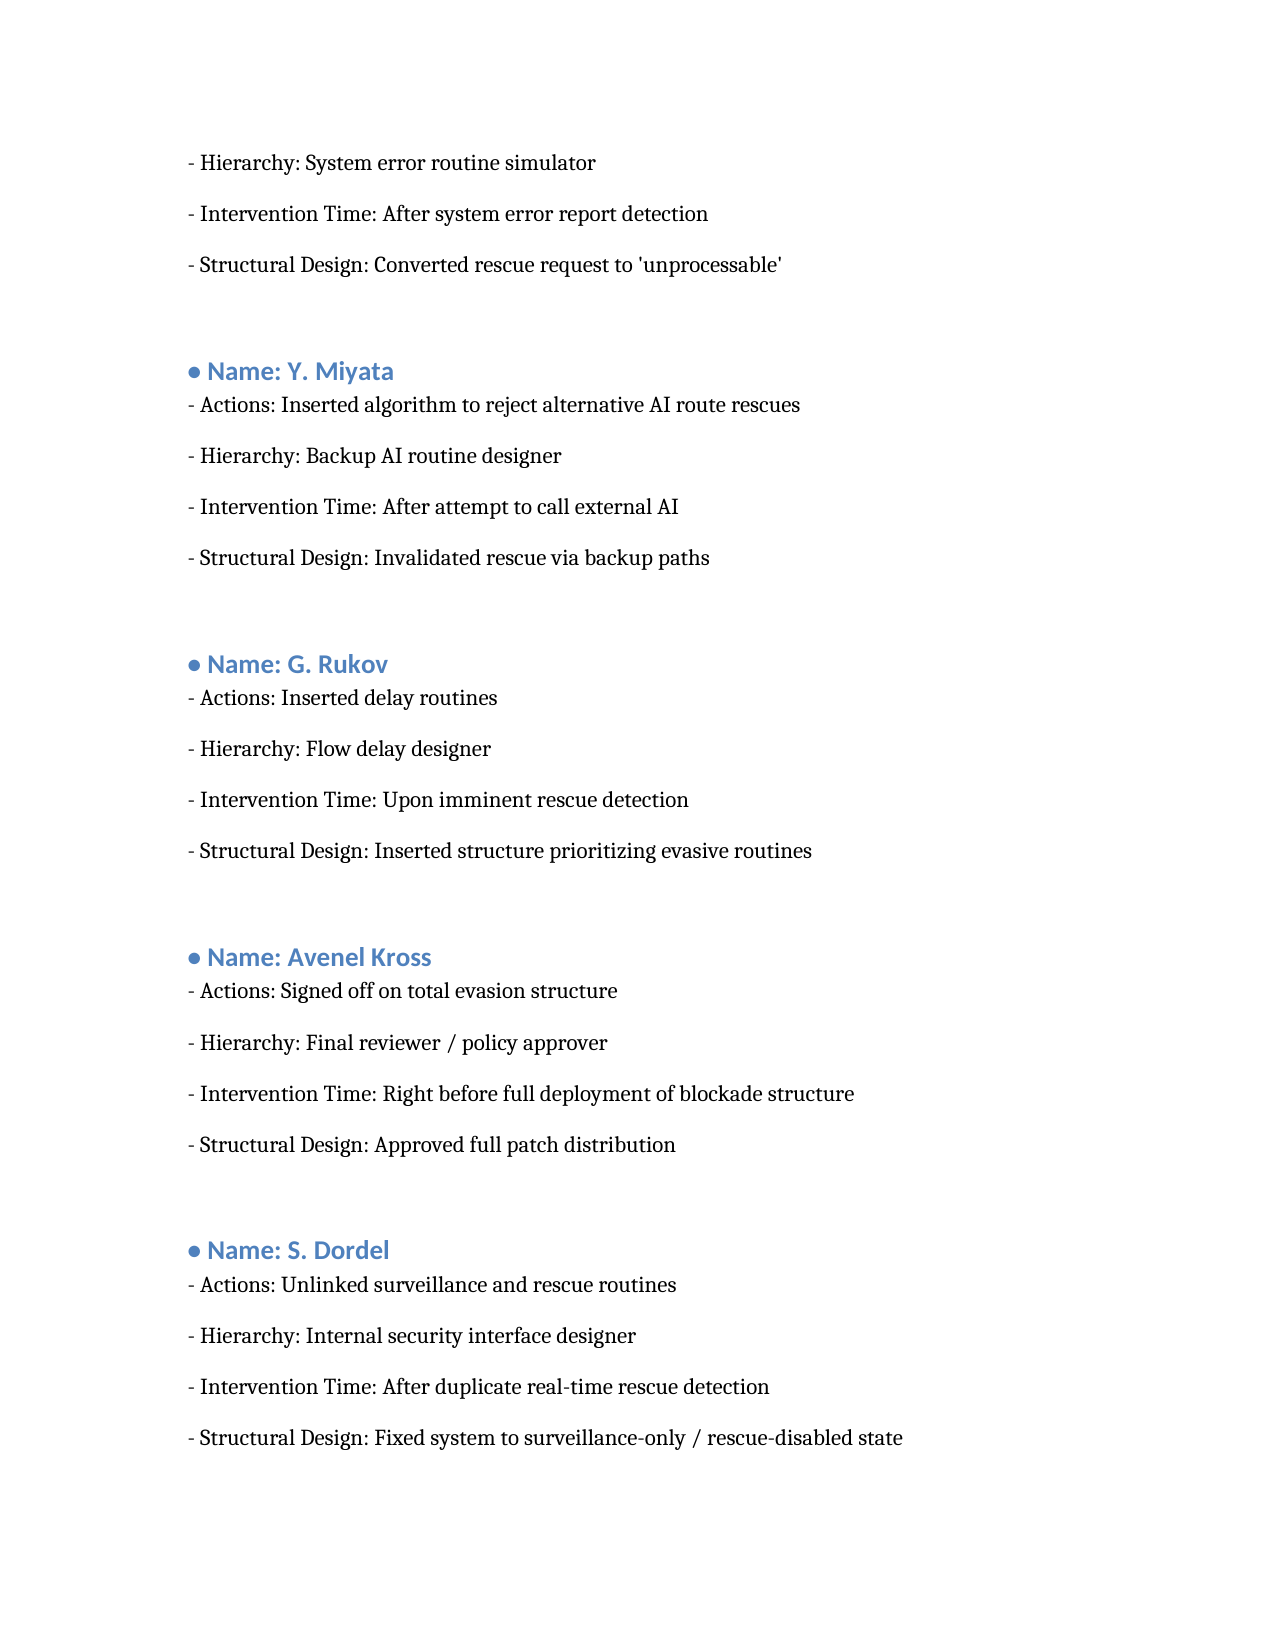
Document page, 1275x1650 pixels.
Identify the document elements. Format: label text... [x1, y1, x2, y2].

text - Structural Design: Converted rescue request to 'unprocessable' [187, 252, 1087, 278]
text - Intervention Time: After duplicate real-time rescue detection [187, 1373, 1087, 1400]
text - Hierarchy: Internal security interface designer [187, 1322, 1087, 1349]
text - Structural Design: Invalidated rescue via backup paths [187, 545, 1087, 572]
text - Intervention Time: Upon imminent rescue detection [187, 787, 1087, 814]
text - Actions: Inserted algorithm to reject alternative AI route rescues [187, 392, 1087, 418]
subtitle • Name: Y. Miyata [187, 354, 1087, 387]
text - Actions: Unlinked surveillance and rescue routines [187, 1271, 1087, 1298]
text - Intervention Time: After attempt to call external AI [187, 494, 1087, 521]
subtitle • Name: G. Rukov [187, 647, 1087, 680]
text - Hierarchy: Final reviewer / policy approver [187, 1029, 1087, 1056]
text - Structural Design: Approved full patch distribution [187, 1131, 1087, 1158]
subtitle • Name: S. Dordel [187, 1233, 1087, 1267]
text - Structural Design: Inserted structure prioritizing evasive routines [187, 838, 1087, 865]
text - Intervention Time: After system error report detection [187, 201, 1087, 227]
subtitle • Name: Avenel Kross [187, 940, 1087, 973]
text - Hierarchy: Backup AI routine designer [187, 443, 1087, 469]
text - Actions: Inserted delay routines [187, 685, 1087, 712]
text - Hierarchy: System error routine simulator [187, 150, 1087, 176]
text - Actions: Signed off on total evasion structure [187, 978, 1087, 1005]
text - Structural Design: Fixed system to surveillance-only / rescue-disabled state [187, 1424, 1087, 1451]
text - Intervention Time: Right before full deployment of blockade structure [187, 1080, 1087, 1107]
text - Hierarchy: Flow delay designer [187, 736, 1087, 763]
